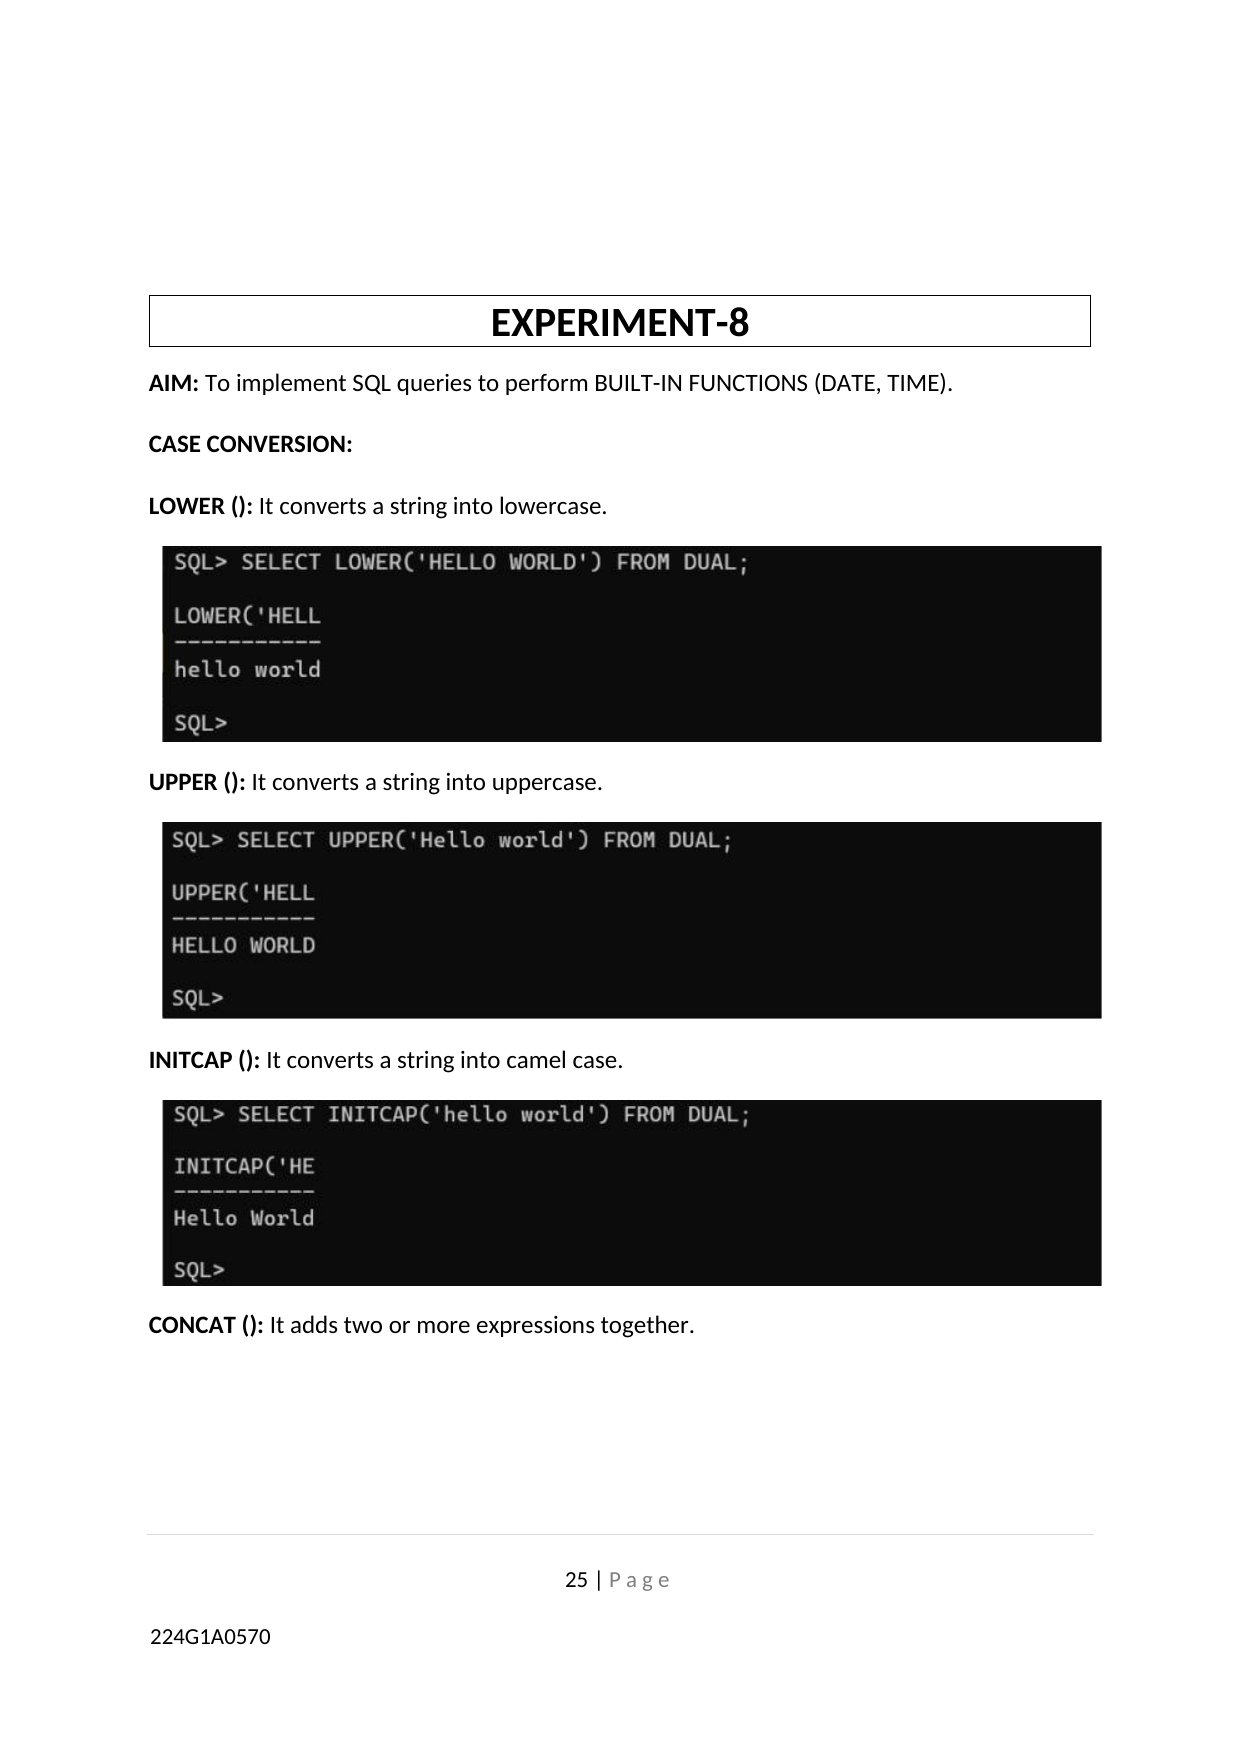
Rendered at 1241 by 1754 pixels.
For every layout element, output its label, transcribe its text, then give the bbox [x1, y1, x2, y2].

text INITCAP (): It converts a string into camel case. [148, 1044, 1094, 1074]
text CASE CONVERSION: [148, 428, 1104, 459]
picture [162, 822, 1103, 1020]
text CONCAT (): It adds two or more expressions together. [148, 1309, 1094, 1340]
text UPPER (): It converts a string into uppercase. [148, 766, 1094, 796]
text LOWER (): It converts a string into lowercase. [148, 490, 1094, 521]
picture [162, 546, 1103, 742]
text AIM: To implement SQL queries to perform BUILT-IN FUNCTIONS (DATE, TIME). [148, 367, 1094, 397]
subtitle EXPERIMENT-8 [150, 296, 1090, 346]
picture [162, 1100, 1103, 1286]
